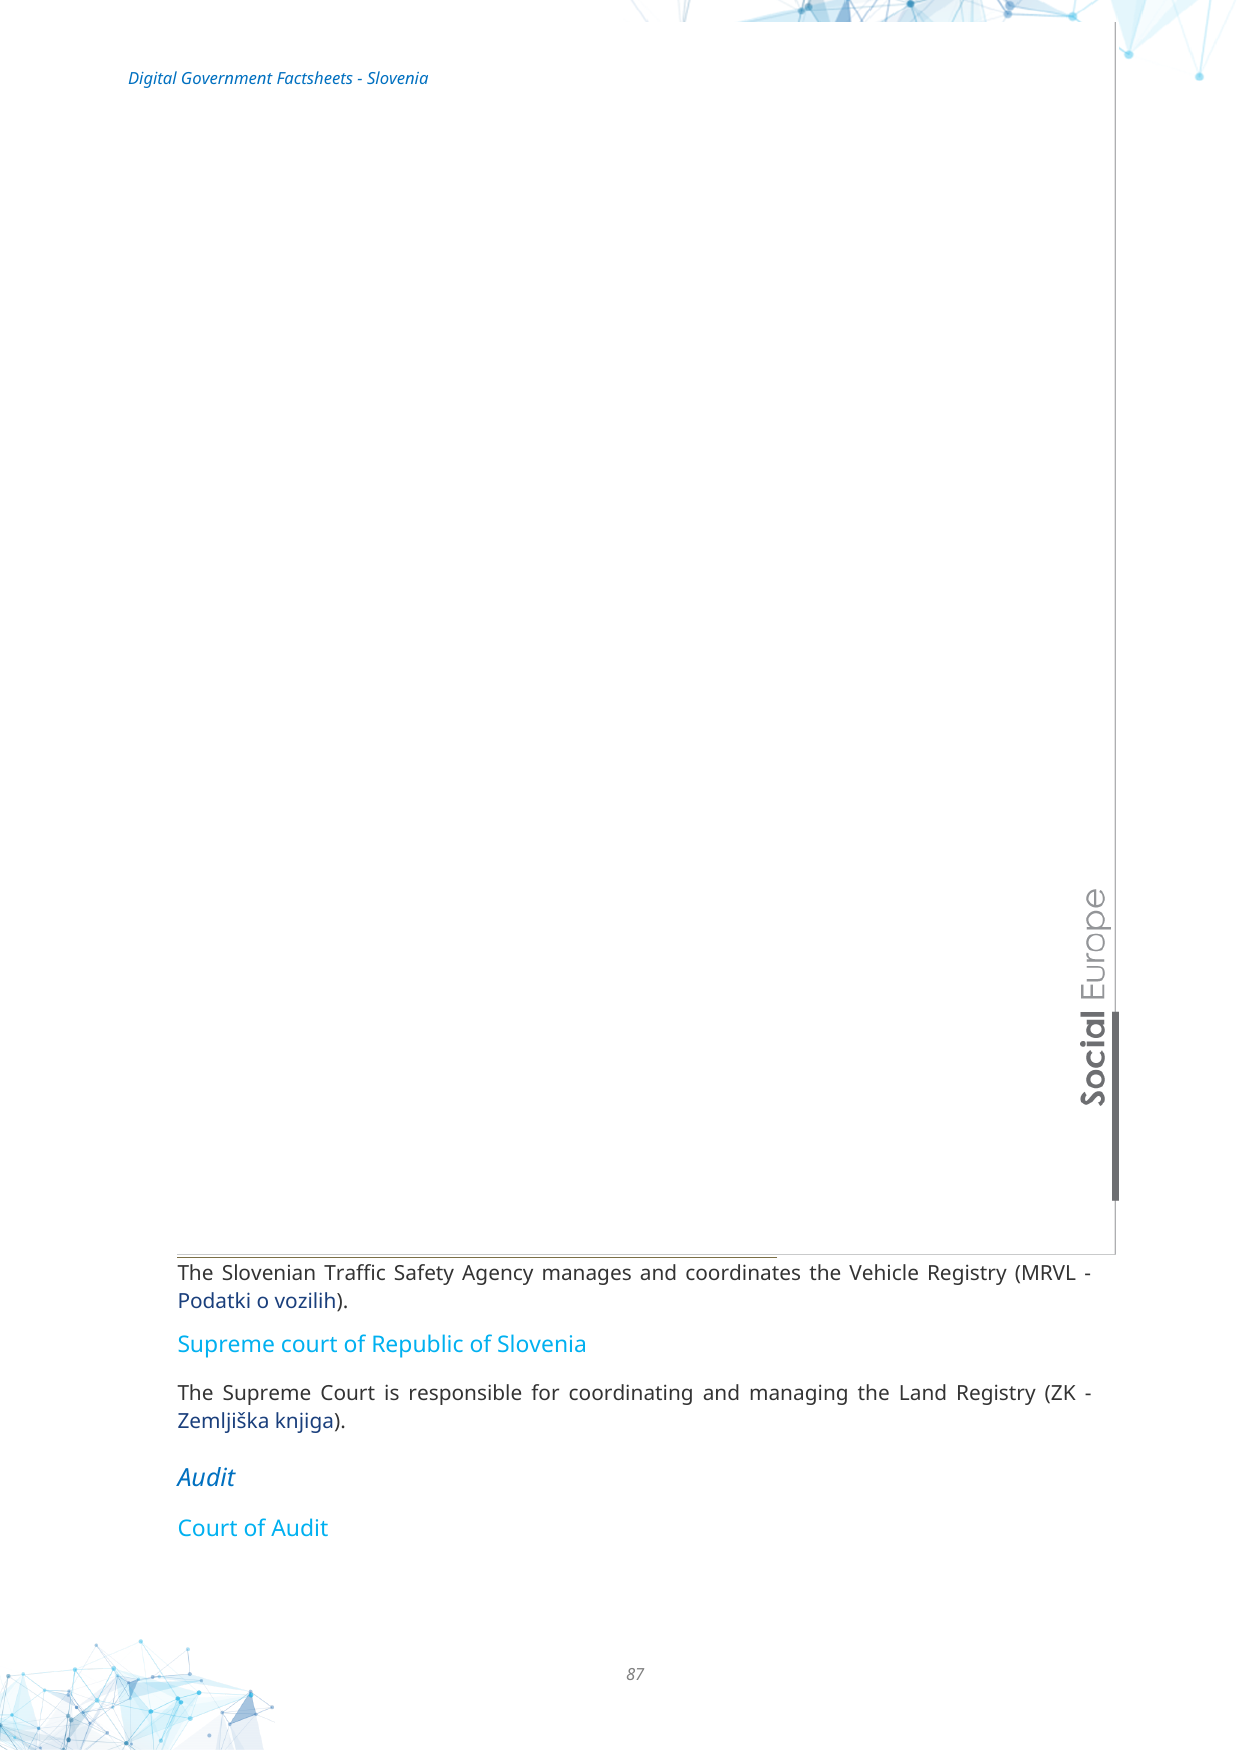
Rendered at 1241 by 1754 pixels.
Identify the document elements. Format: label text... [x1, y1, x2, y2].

picture [177, 22, 1119, 1255]
text The Supreme Court is responsible for coordinating and managing the Land Registry (ZK - Zemljiška knjiga). [177, 1378, 1092, 1434]
subtitle Supreme court of Republic of Slovenia [177, 1328, 1092, 1359]
subtitle Audit [177, 1459, 1092, 1493]
text The Slovenian Traffic Safety Agency manages and coordinates the Vehicle Registry (MRVL - Podatki o vozilih). [177, 1258, 1092, 1315]
subtitle Court of Audit [177, 1512, 1092, 1543]
